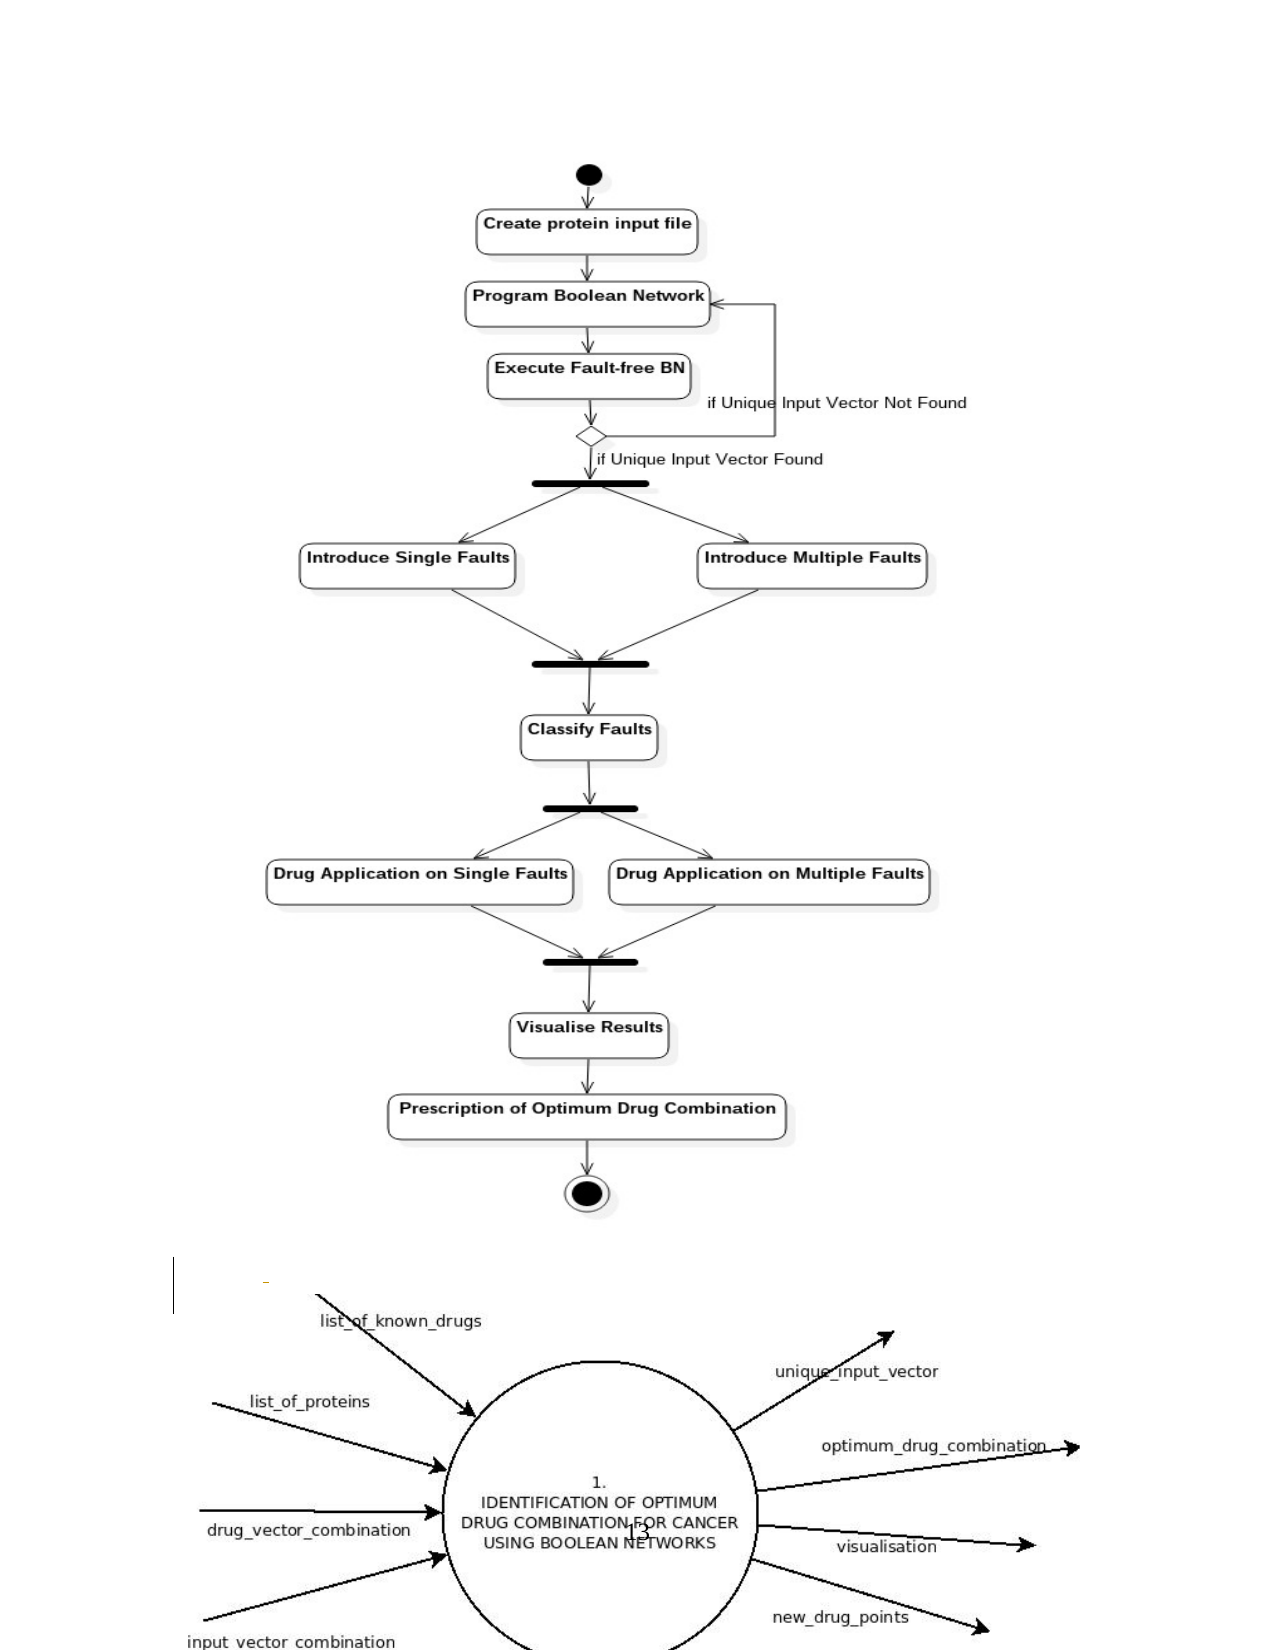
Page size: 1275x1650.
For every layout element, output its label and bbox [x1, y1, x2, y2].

picture [187, 1294, 1080, 1650]
picture [253, 153, 1021, 1257]
